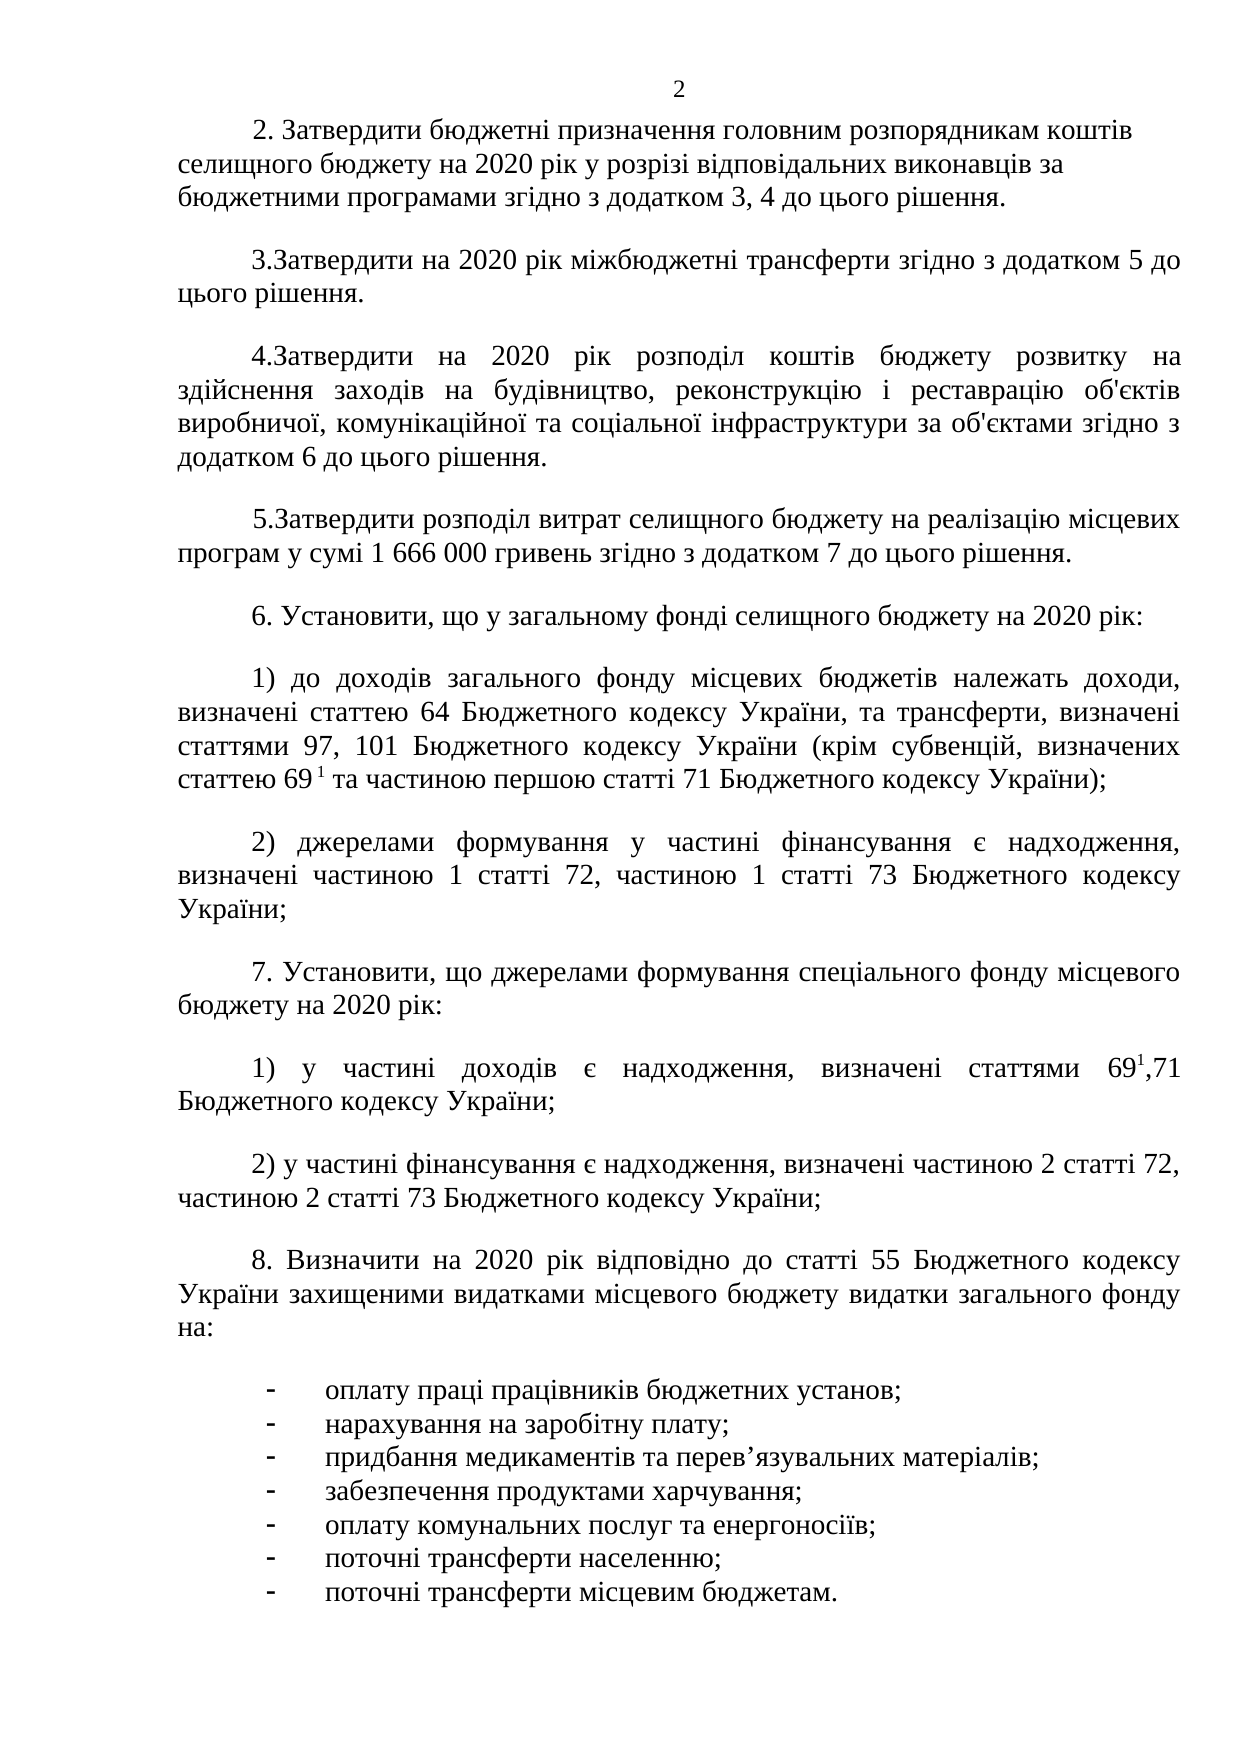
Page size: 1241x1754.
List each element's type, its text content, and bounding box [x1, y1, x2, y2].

list поточні трансферти населенню; [177, 1541, 1181, 1574]
text 2. Затвердити бюджетні призначення головним розпорядникам коштів селищного бюджету на 2020 рік у розрізі відповідальних виконавців за бюджетними програмами згідно з додатком 3, 4 до цього рішення. [177, 112, 1181, 213]
text 6. Установити, що у загальному фонді селищного бюджету на 2020 рік: [177, 598, 1181, 631]
text 1) у частині доходів є надходження, визначені статтями 691,71 Бюджетного кодексу України; [177, 1050, 1181, 1117]
text 3.Затвердити на 2020 рік міжбюджетні трансферти згідно з додатком 5 до цього рішення. [177, 242, 1181, 309]
text 7. Установити, що джерелами формування спеціального фонду місцевого бюджету на 2020 рік: [177, 954, 1181, 1021]
list нарахування на заробітну плату; [177, 1406, 1181, 1439]
list оплату комунальних послуг та енергоносіїв; [177, 1507, 1181, 1541]
text 5.Затвердити розподіл витрат селищного бюджету на реалізацію місцевих програм у сумі 1 666 000 гривень згідно з додатком 7 до цього рішення. [177, 502, 1181, 569]
text 4.Затвердити на 2020 рік розподіл коштів бюджету розвитку на здійснення заходів на будівництво, реконструкцію і реставрацію об'єктів виробничої, комунікаційної та соціальної інфраструктури за об'єктами згідно з додатком 6 до цього рішення. [177, 338, 1181, 472]
list поточні трансферти місцевим бюджетам. [177, 1574, 1181, 1608]
text 1) до доходів загального фонду місцевих бюджетів належать доходи, визначені статтею 64 Бюджетного кодексу України, та трансферти, визначені статтями 97, 101 Бюджетного кодексу України (крім субвенцій, визначених статтею 69 1 та частиною першою статті 71 Бюджетного кодексу України); [177, 661, 1181, 795]
list забезпечення продуктами харчування; [177, 1473, 1181, 1507]
text 2) у частині фінансування є надходження, визначені частиною 2 статті 72, частиною 2 статті 73 Бюджетного кодексу України; [177, 1146, 1181, 1213]
list оплату праці працівників бюджетних установ; [177, 1372, 1181, 1406]
text 8. Визначити на 2020 рік відповідно до статті 55 Бюджетного кодексу України захищеними видатками місцевого бюджету видатки загального фонду на: [177, 1242, 1181, 1343]
text 2) джерелами формування у частині фінансування є надходження, визначені частиною 1 статті 72, частиною 1 статті 73 Бюджетного кодексу України; [177, 824, 1181, 924]
list придбання медикаментів та перев’язувальних матеріалів; [177, 1439, 1181, 1473]
